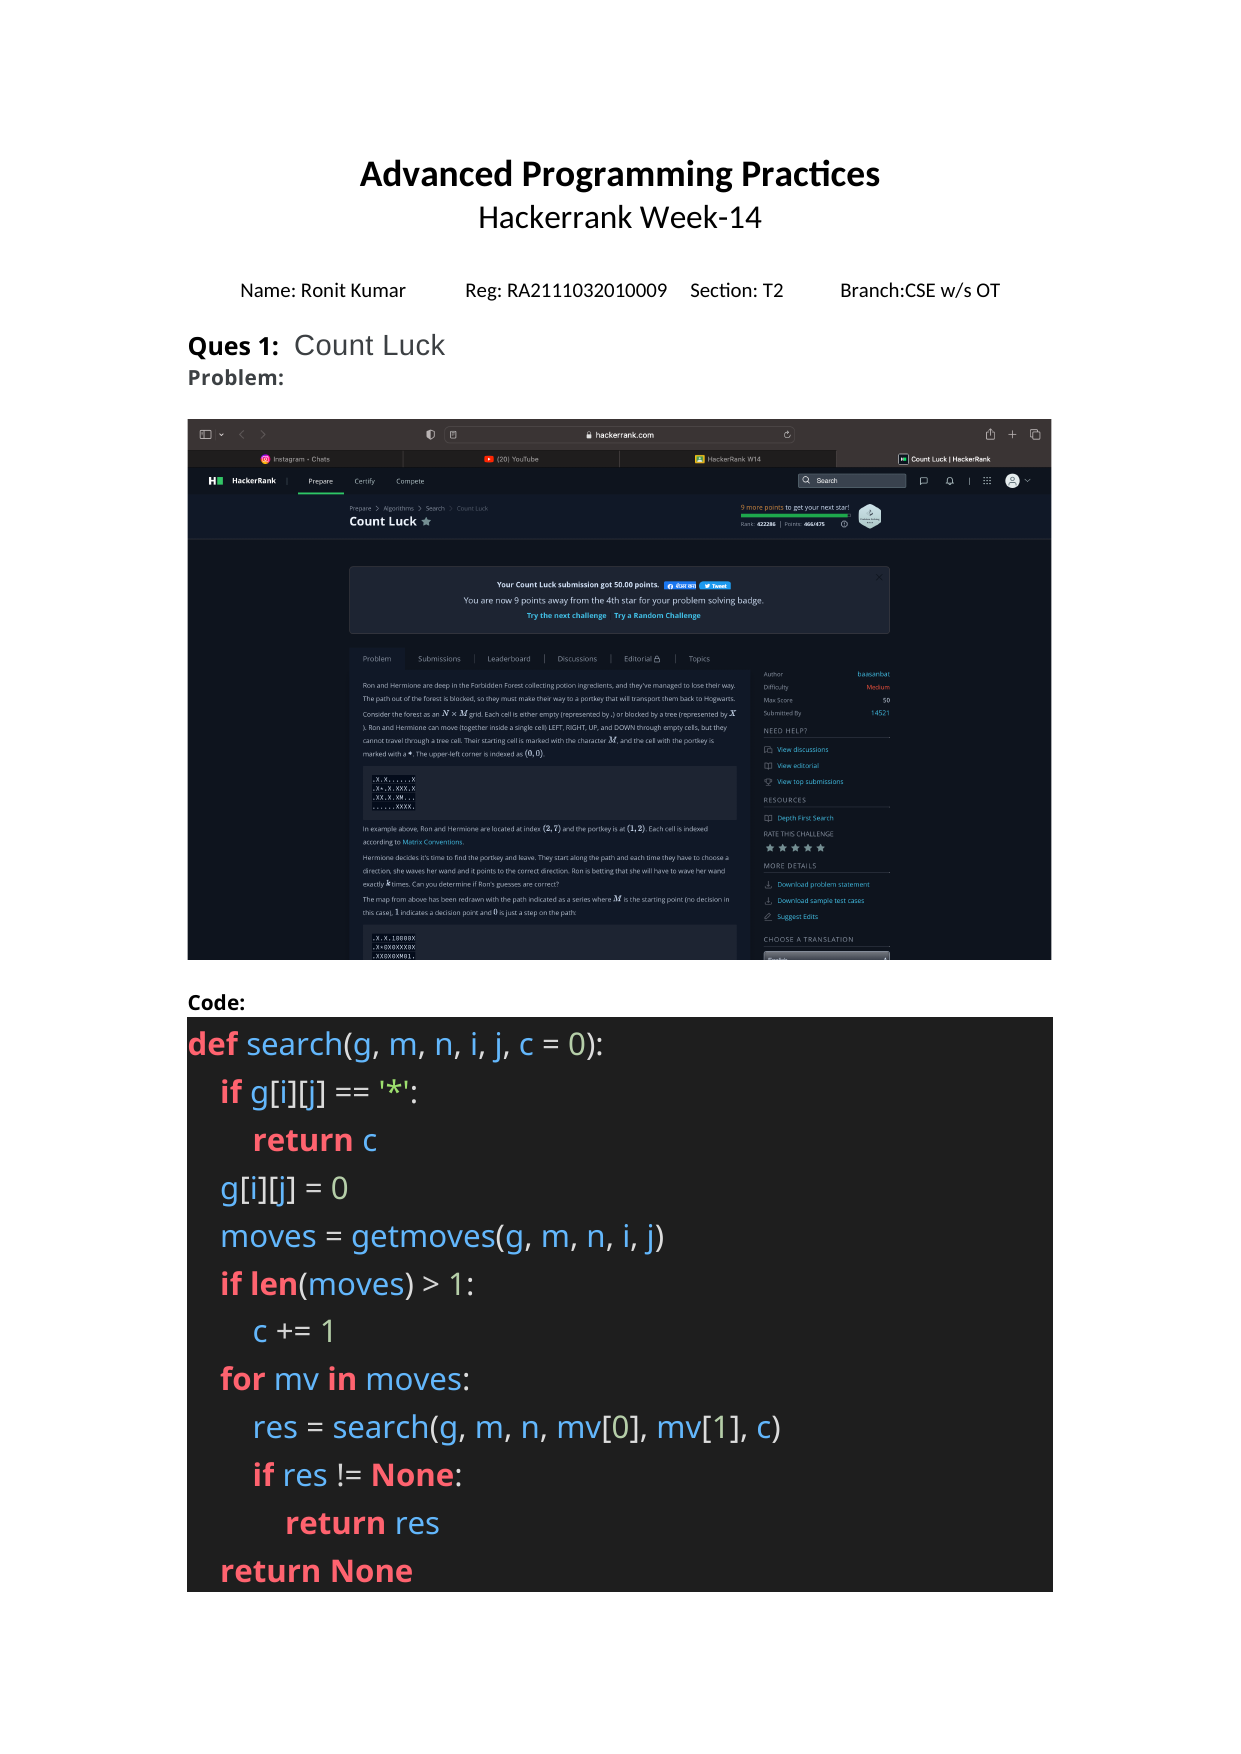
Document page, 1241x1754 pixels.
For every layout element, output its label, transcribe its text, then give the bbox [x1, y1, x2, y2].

text c += 1 [187, 1304, 1053, 1352]
text if g[i][j] == '*': [187, 1064, 1053, 1112]
text g[i][j] = 0 [187, 1160, 1053, 1208]
text return c [187, 1112, 1053, 1160]
picture [187, 419, 1052, 960]
text Hackerrank Week-14 [187, 196, 1053, 237]
text return None [187, 1544, 1053, 1592]
text for mv in moves: [187, 1352, 1053, 1400]
text Name: Ronit Kumar Reg: RA2111032010009 Section: T2 Branch:CSE w/s OT [187, 277, 1053, 303]
text return res [187, 1496, 1053, 1544]
text if len(moves) > 1: [187, 1256, 1053, 1304]
text Code: [187, 988, 1053, 1017]
text res = search(g, m, n, mv[0], mv[1], c) [187, 1400, 1053, 1448]
text moves = getmoves(g, m, n, i, j) [187, 1208, 1053, 1256]
text Problem: [187, 363, 1053, 391]
text def search(g, m, n, i, j, c = 0): [187, 1017, 1053, 1064]
text Ques 1: Count Luck [187, 328, 1053, 363]
text if res != None: [187, 1448, 1053, 1496]
text Advanced Programming Practices [187, 150, 1053, 196]
